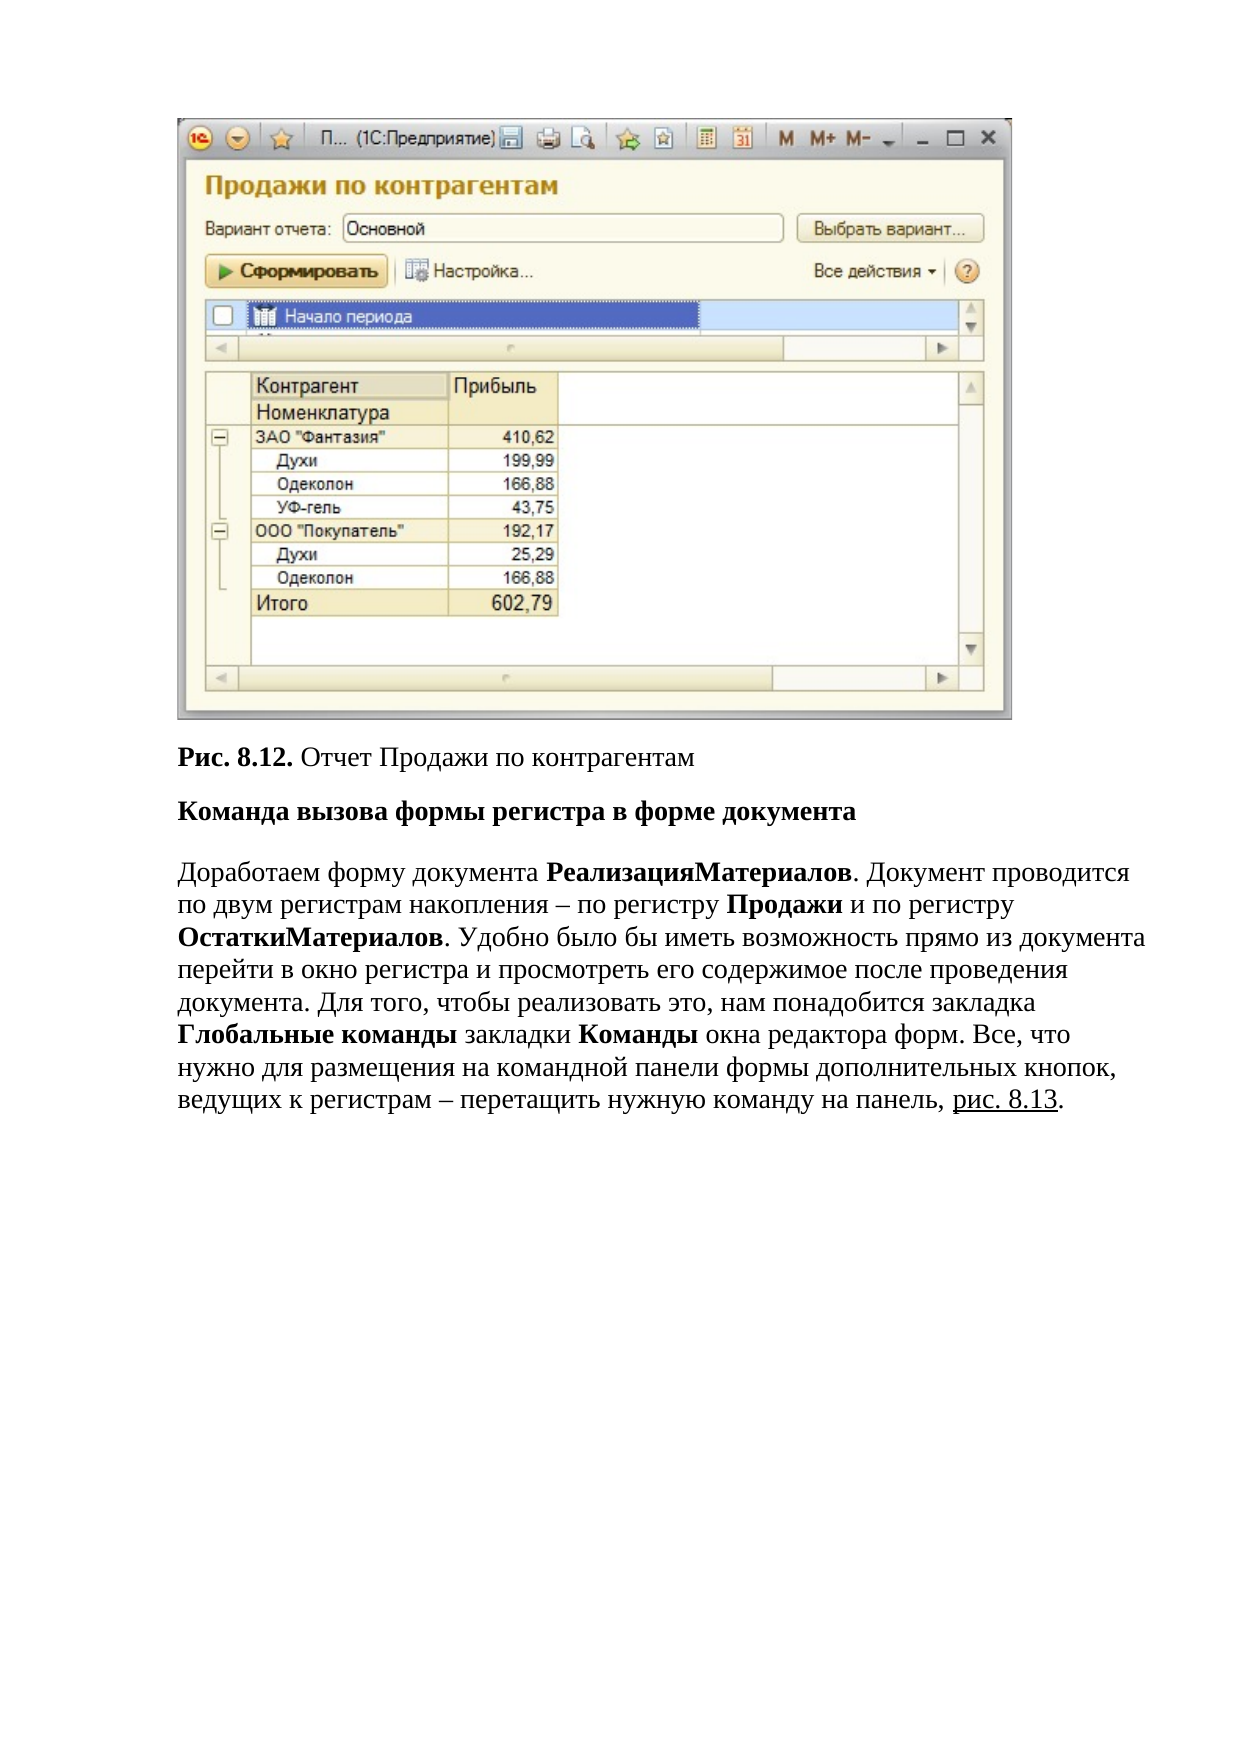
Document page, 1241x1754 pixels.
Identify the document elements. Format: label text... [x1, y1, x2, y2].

text Доработаем форму документа РеализацияМатериалов. Документ проводится по двум регистрам накопления – по регистру Продажи и по регистру ОстаткиМатериалов. Удобно было бы иметь возможность прямо из документа перейти в окно регистра и просмотреть его содержимое после проведения документа. Для того, чтобы реализовать это, нам понадобится закладка Глобальные команды закладки Команды окна редактора форм. Все, что нужно для размещения на командной панели формы дополнительных кнопок, ведущих к регистрам – перетащить нужную команду на панель, рис. 8.13. [177, 855, 1152, 1114]
text Рис. 8.12. Отчет Продажи по контрагентам [177, 740, 1152, 773]
subtitle Команда вызова формы регистра в форме документа [177, 794, 1152, 826]
picture [177, 118, 1013, 720]
